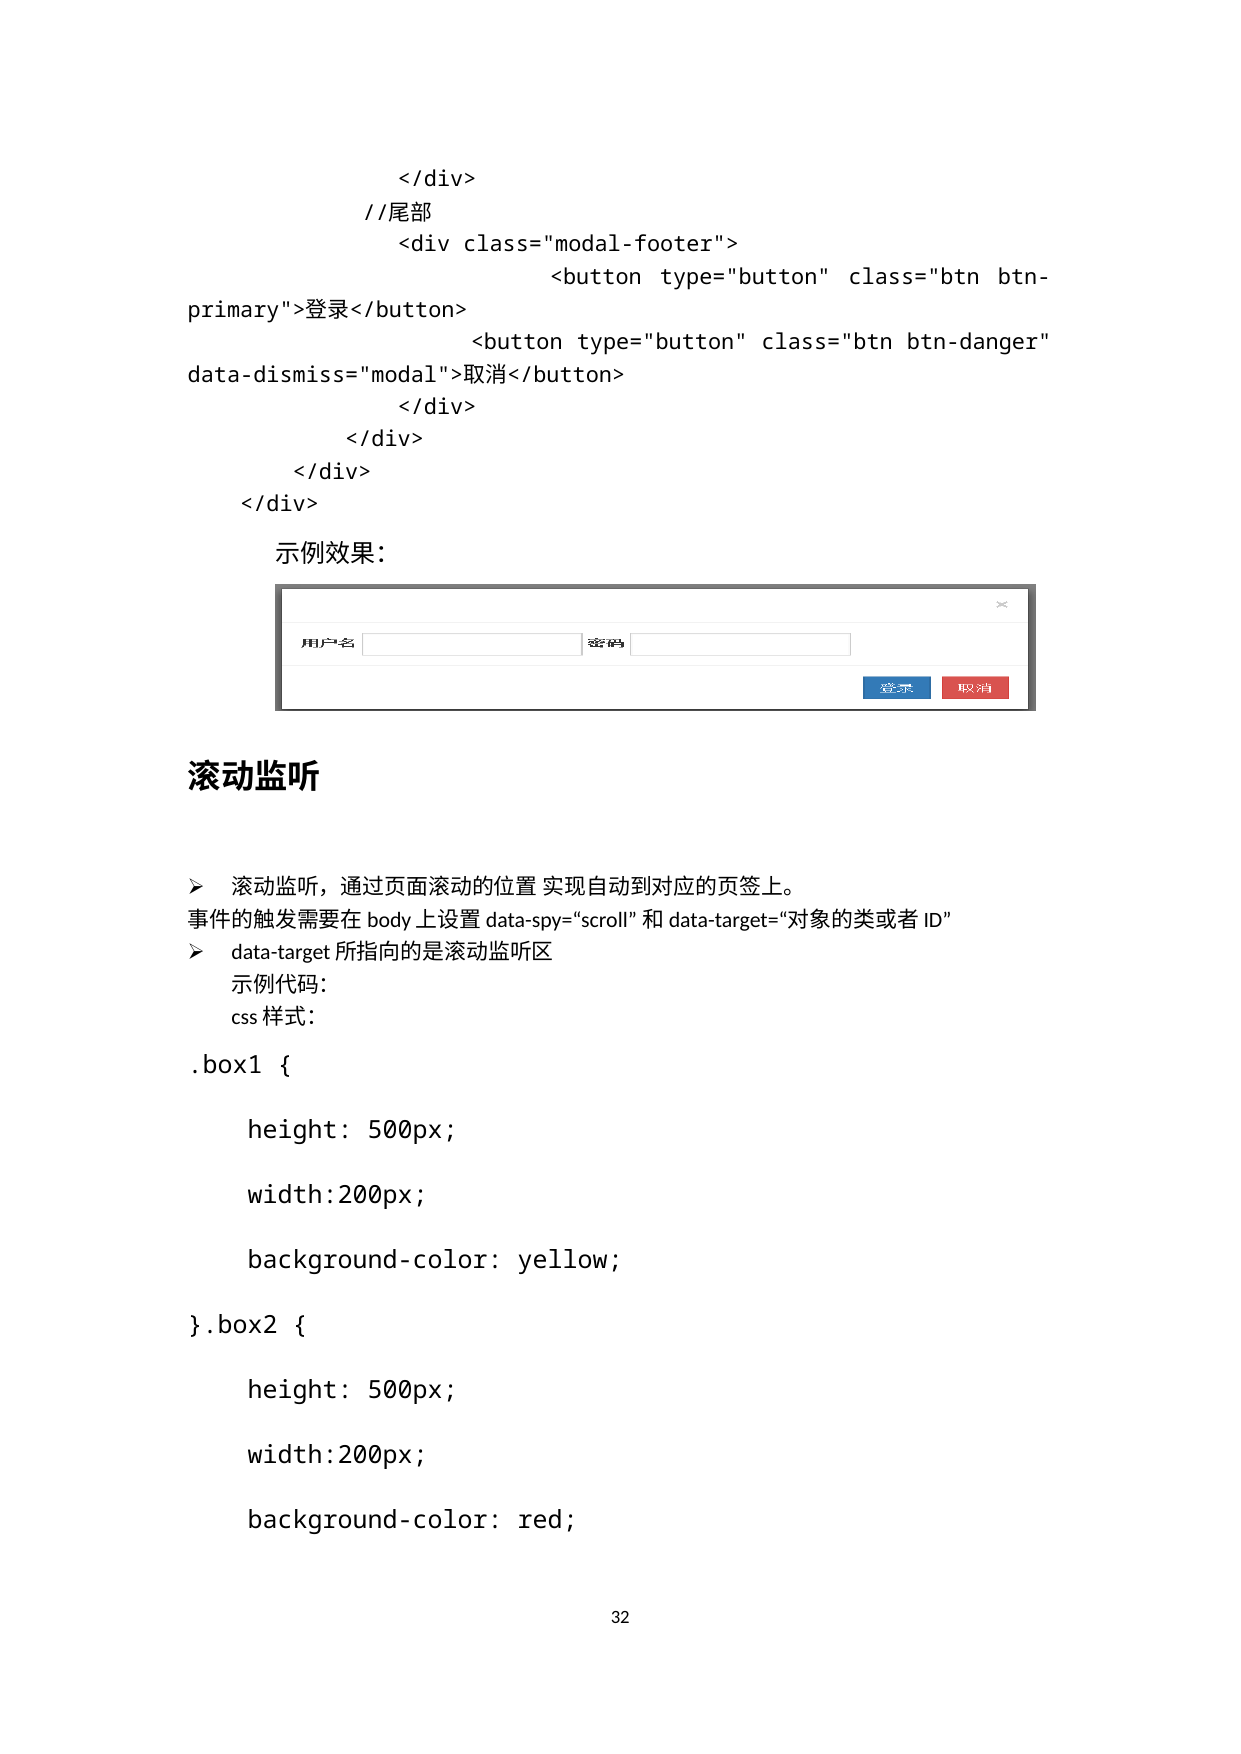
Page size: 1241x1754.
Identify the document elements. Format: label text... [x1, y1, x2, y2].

text 事件的触发需要在body上设置data-spy=“scroll” 和 data-target=“对象的类或者ID” [187, 901, 1053, 934]
list 示例效果： [275, 519, 1053, 584]
picture [275, 584, 1036, 711]
list 示例代码： [231, 966, 1053, 999]
list 滚动监听，通过页面滚动的位置 实现自动到对应的页签上。 [187, 869, 1053, 901]
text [187, 1031, 1053, 1551]
subtitle 滚动监听 [187, 742, 1053, 807]
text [187, 162, 1053, 519]
list css样式： [231, 999, 1053, 1031]
list data-target所指向的是滚动监听区 [187, 934, 1053, 966]
